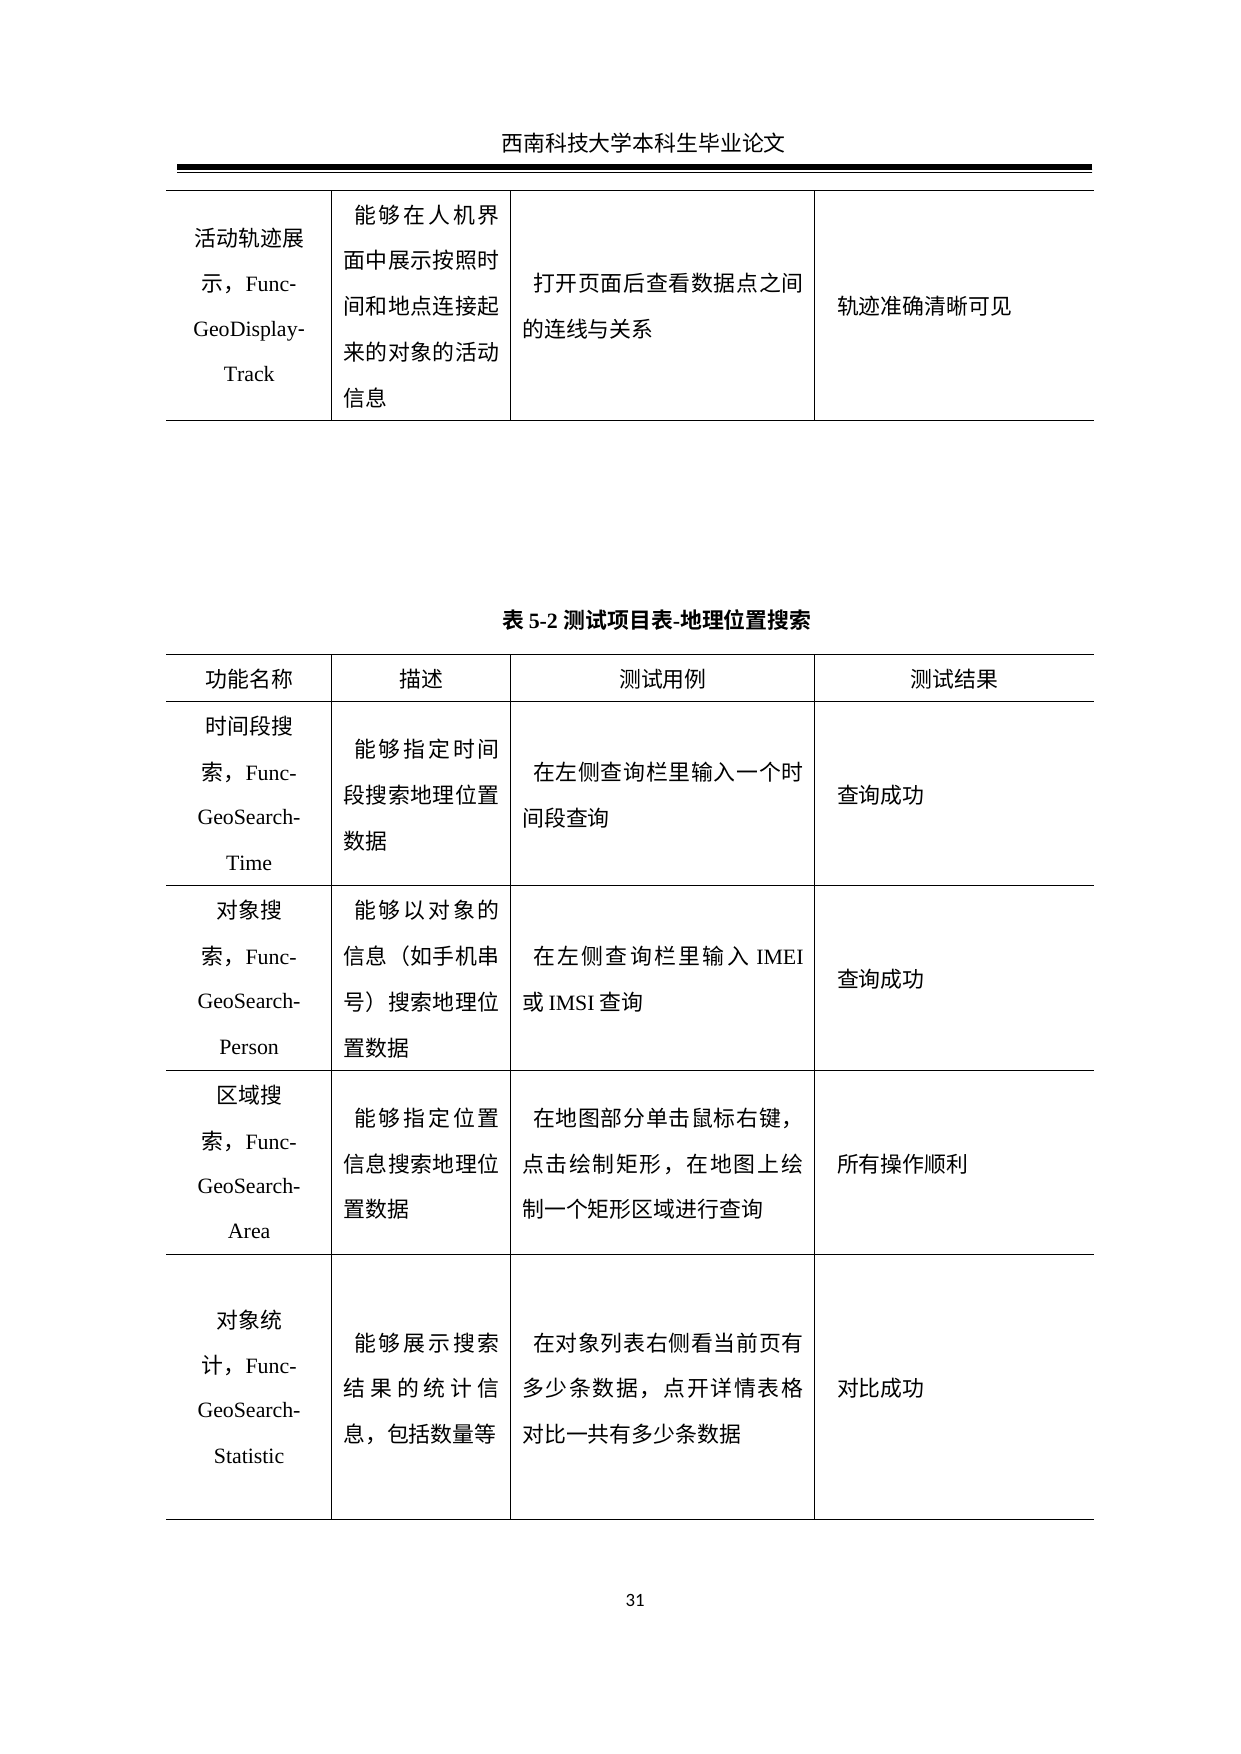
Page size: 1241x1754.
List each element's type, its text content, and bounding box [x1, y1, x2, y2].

table_cell 在对象列表右侧看当前页有多少条数据，点开详情表格对比一共有多少条数据 [511, 1255, 814, 1519]
table_cell 能够指定时间段搜索地理位置数据 [332, 702, 510, 885]
table_cell 在地图部分单击鼠标右键，点击绘制矩形，在地图上绘制一个矩形区域进行查询 [511, 1071, 814, 1254]
table_cell 查询成功 [815, 886, 1094, 1070]
table_cell 能够展示搜索结果的统计信息，包括数量等 [332, 1255, 510, 1519]
table_cell 在左侧查询栏里输入一个时间段查询 [511, 702, 814, 885]
table_cell 对比成功 [815, 1255, 1094, 1519]
table_cell 打开页面后查看数据点之间的连线与关系 [511, 191, 814, 420]
table_cell 时间段搜索，Func-GeoSearch-Time [166, 702, 331, 885]
table_cell 能够以对象的信息（如手机串号）搜索地理位置数据 [332, 886, 510, 1070]
table_cell 能够指定位置信息搜索地理位置数据 [332, 1071, 510, 1254]
table_cell 查询成功 [815, 702, 1094, 885]
table_cell 对象统计，Func-GeoSearch-Statistic [166, 1255, 331, 1519]
table_cell 所有操作顺利 [815, 1071, 1094, 1254]
table_header 测试结果 [815, 655, 1094, 701]
table_header 测试用例 [511, 655, 814, 701]
table_cell 在左侧查询栏里输入IMEI或IMSI查询 [511, 886, 814, 1070]
table_cell 能够在人机界面中展示按照时间和地点连接起来的对象的活动信息 [332, 191, 510, 420]
table_cell 区域搜索，Func-GeoSearch-Area [166, 1071, 331, 1254]
table_cell 活动轨迹展示，Func-GeoDisplay-Track [166, 191, 331, 420]
text 表5-2 测试项目表-地理位置搜索 [177, 596, 1092, 642]
table_header 描述 [332, 655, 510, 701]
table_header 功能名称 [166, 655, 331, 701]
table_cell 对象搜索，Func-GeoSearch-Person [166, 886, 331, 1070]
table_cell 轨迹准确清晰可见 [815, 191, 1094, 420]
